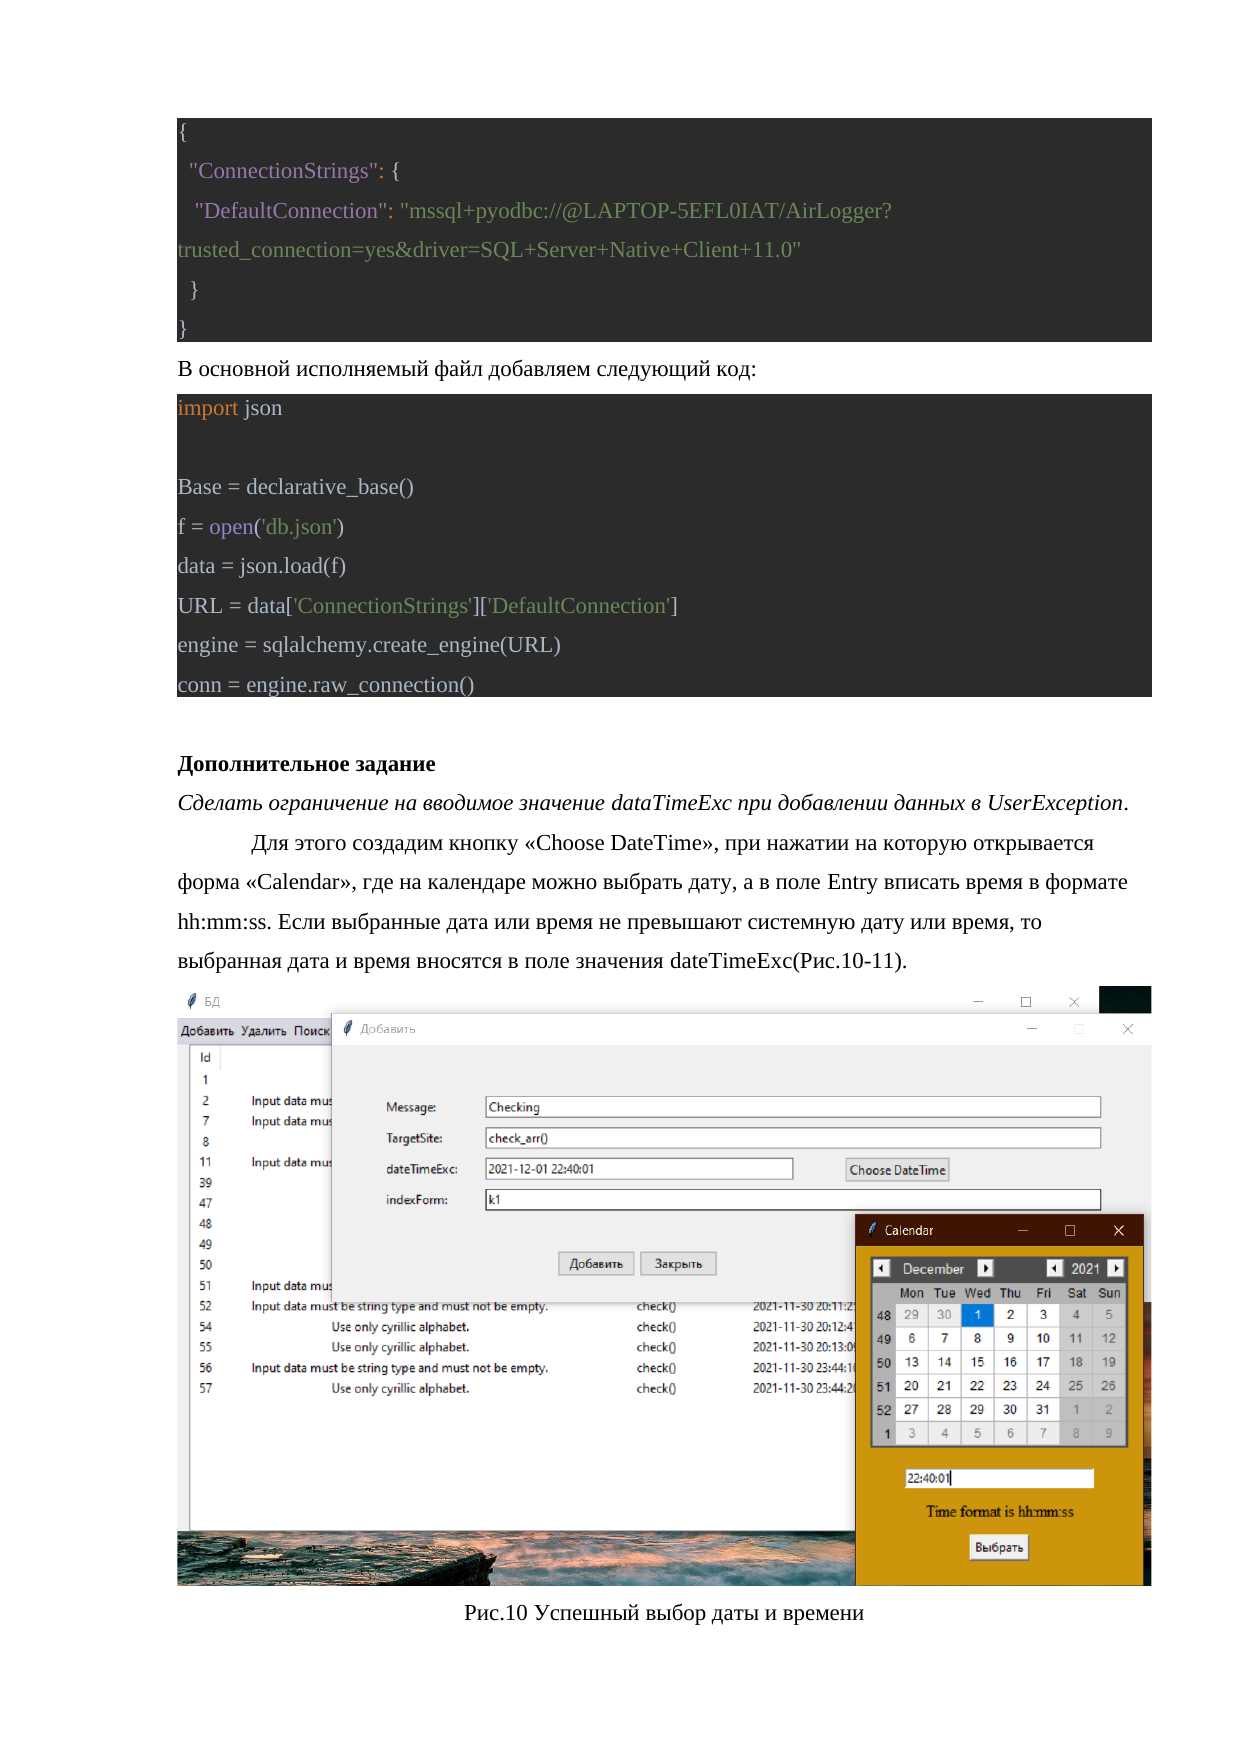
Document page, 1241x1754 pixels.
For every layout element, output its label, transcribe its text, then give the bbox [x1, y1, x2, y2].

picture [177, 986, 1152, 1586]
text Для этого создадим кнопку «Choose DateTime», при нажатии на которую открывается форма «Calendar», где на календаре можно выбрать дату, а в поле Entry вписать время в формате hh:mm:ss. Если выбранные дата или время не превышают системную дату или время, то выбранная дата и время вносятся в поле значения dateTimeExc(Рис.10-11). [177, 829, 1152, 973]
text Рис.10 Успешный выбор даты и времени [177, 1599, 1152, 1626]
text Дополнительное задание [177, 750, 1152, 776]
text В основной исполняемый файл добавляем следующий код: [177, 355, 1152, 381]
text { "ConnectionStrings": { "DefaultConnection": "mssql+pyodbc://@LAPTOP-5EFL0IAT/AirLogger?trusted_connection=yes&driver=SQL+Server+Native+Client+11.0" } } [177, 118, 1152, 342]
text Сделать ограничение на вводимое значение dataTimeExc при добавлении данных в UserException. [177, 789, 1152, 816]
text import json Base = declarative_base() f = open('db.json') data = json.load(f) URL = data['ConnectionStrings']['DefaultConnection'] engine = sqlalchemy.create_engine(URL) conn = engine.raw_connection() [177, 394, 1152, 697]
